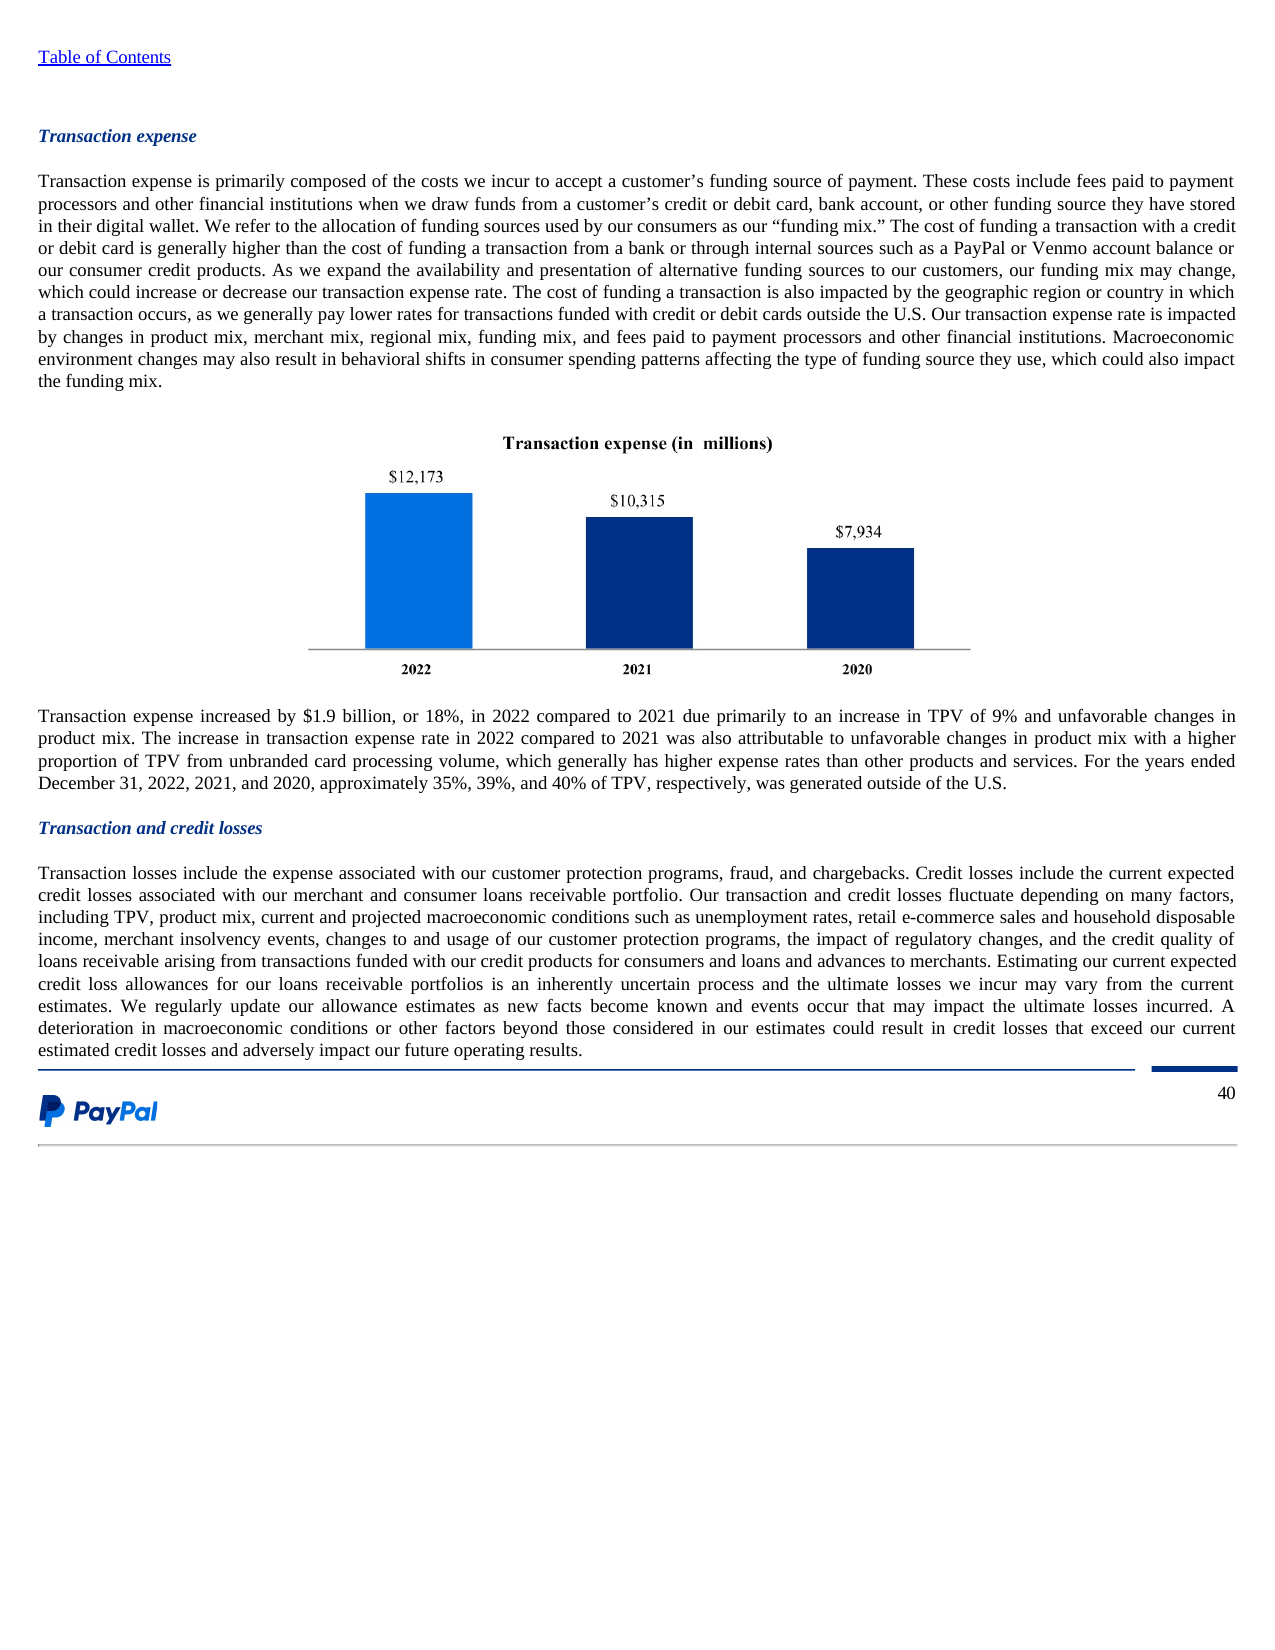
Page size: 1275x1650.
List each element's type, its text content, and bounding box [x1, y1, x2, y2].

picture [39, 1095, 158, 1127]
picture [304, 432, 974, 675]
text Transaction losses include the expense associated with our customer protection programs, fraud, and chargebacks. Credit losses include the current expected credit losses associated with our merchant and consumer loans receivable portfolio. Our transaction and credit losses fluctuate depending on many factors, including TPV, product mix, current and projected macroeconomic conditions such as unemployment rates, retail e-commerce sales and household disposable income, merchant insolvency events, changes to and usage of our customer protection programs, the impact of regulatory changes, and the credit quality of loans receivable arising from transactions funded with our credit products for consumers and loans and advances to merchants. Estimating our current expected credit loss allowances for our loans receivable portfolios is an inherently uncertain process and the ultimate losses we incur may vary from the current estimates. We regularly update our allowance estimates as new facts become known and events occur that may impact the ultimate losses incurred. A deterioration in macroeconomic conditions or other factors beyond those considered in our estimates could result in credit losses that exceed our current estimated credit losses and adversely impact our future operating results. [38, 862, 1238, 1061]
text 40 [23, 1082, 1236, 1103]
subtitle Transaction expense [38, 125, 1250, 147]
text Transaction expense is primarily composed of the costs we incur to accept a customer’s funding source of payment. These costs include fees paid to payment processors and other financial institutions when we draw funds from a customer’s credit or debit card, bank account, or other funding source they have stored in their digital wallet. We refer to the allocation of funding sources used by our consumers as our “funding mix.” The cost of funding a transaction with a credit or debit card is generally higher than the cost of funding a transaction from a bank or through internal sources such as a PayPal or Venmo account balance or our consumer credit products. As we expand the availability and presentation of alternative funding sources to our customers, our funding mix may change, which could increase or decrease our transaction expense rate. The cost of funding a transaction is also impacted by the geographic region or country in which a transaction occurs, as we generally pay lower rates for transactions funded with credit or debit cards outside the U.S. Our transaction expense rate is impacted by changes in product mix, merchant mix, regional mix, funding mix, and fees paid to payment processors and other financial institutions. Macroeconomic environment changes may also result in behavioral shifts in consumer spending patterns affecting the type of funding source they use, which could also impact the funding mix. [38, 170, 1238, 391]
text Transaction expense increased by $1.9 billion, or 18%, in 2022 compared to 2021 due primarily to an increase in TPV of 9% and unfavorable changes in product mix. The increase in transaction expense rate in 2022 compared to 2021 was also attributable to unfavorable changes in product mix with a higher proportion of TPV from unbranded card processing volume, which generally has higher expense rates than other products and services. For the years ended December 31, 2022, 2021, and 2020, approximately 35%, 39%, and 40% of TPV, respectively, was generated outside of the U.S. [38, 705, 1238, 793]
subtitle Transaction and credit losses [38, 817, 1250, 838]
